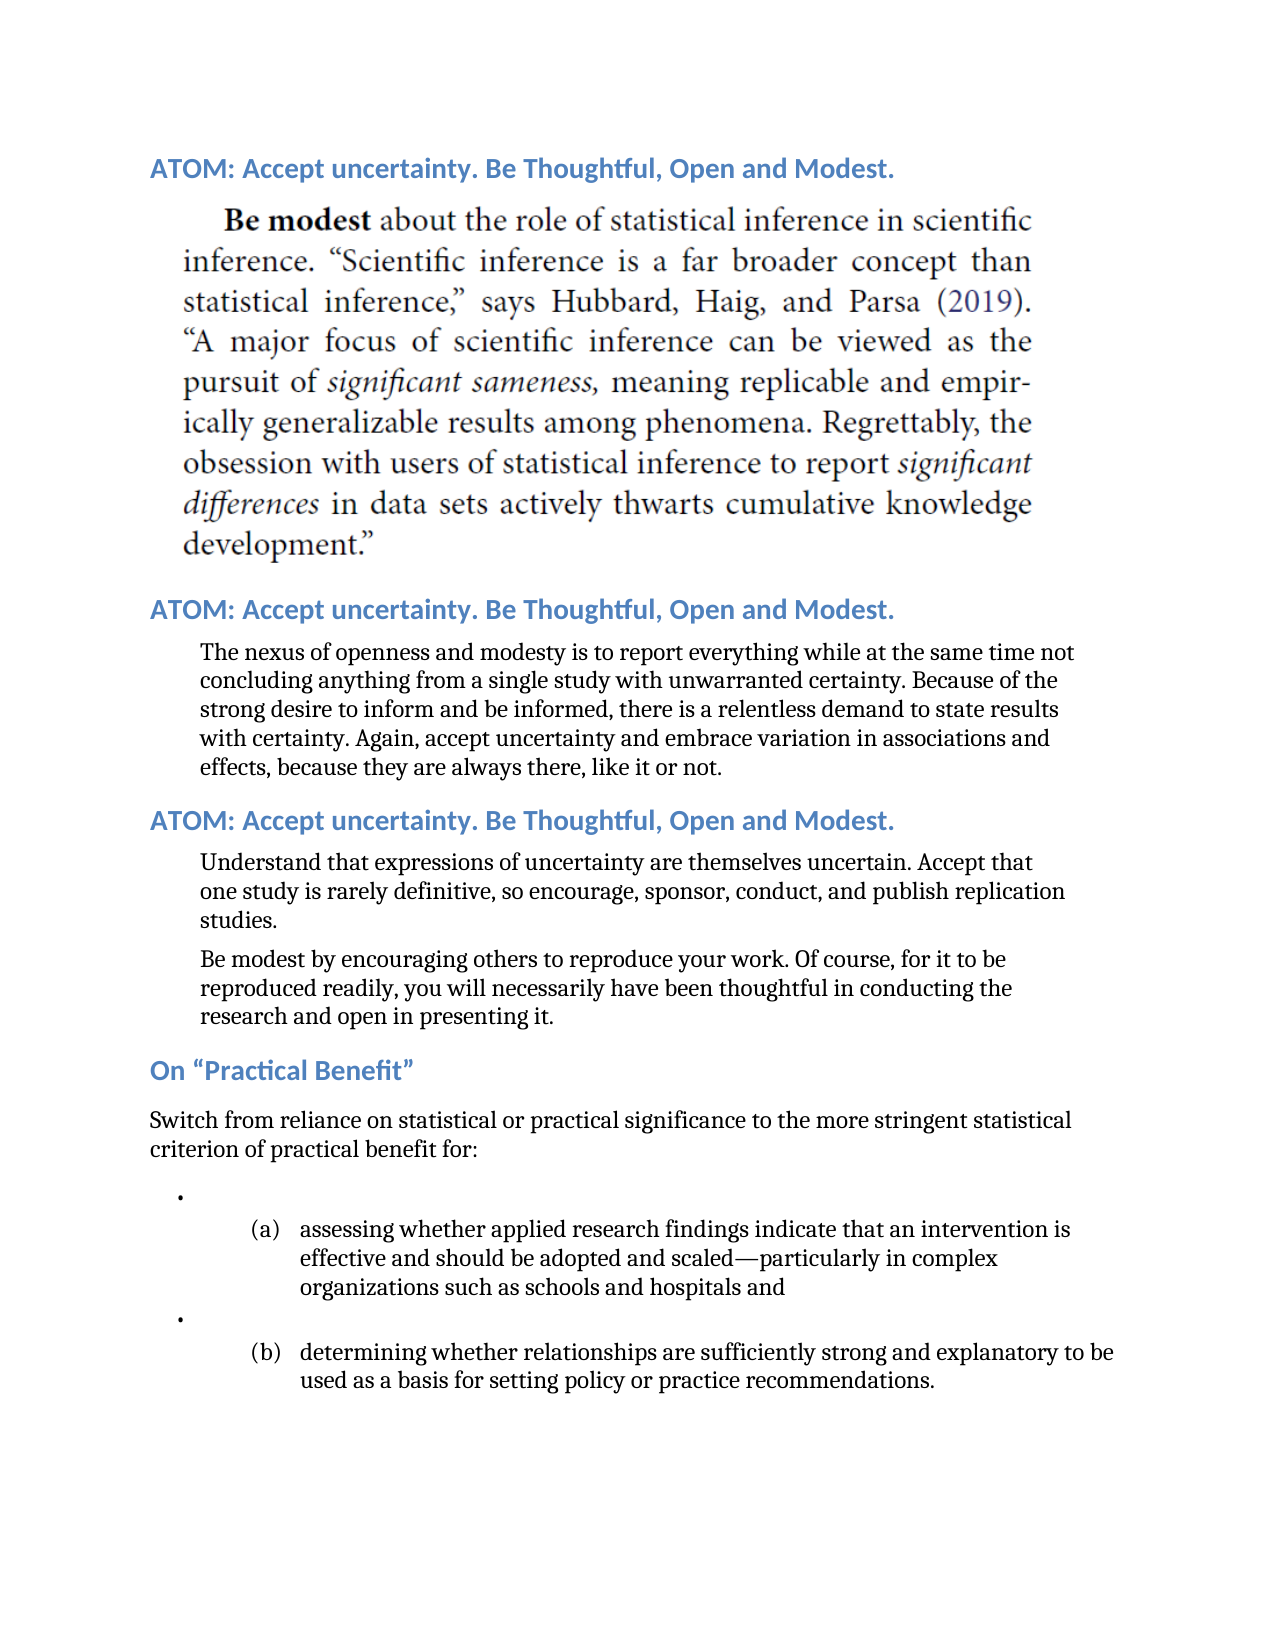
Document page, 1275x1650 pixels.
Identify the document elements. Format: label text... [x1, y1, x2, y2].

subtitle ATOM: Accept uncertainty. Be Thoughtful, Open and Modest. [150, 591, 1125, 627]
text Switch from reliance on statistical or practical significance to the more stringent statistical criterion of practical benefit for: [150, 1106, 1125, 1164]
subtitle ATOM: Accept uncertainty. Be Thoughtful, Open and Modest. [150, 802, 1125, 838]
text Understand that expressions of uncertainty are themselves uncertain. Accept that one study is rarely definitive, so encourage, sponsor, conduct, and publish replication studies. [200, 848, 1075, 934]
text The nexus of openness and modesty is to report everything while at the same time not concluding anything from a single study with unwarranted certainty. Because of the strong desire to inform and be informed, there is a relentless demand to state results with certainty. Again, accept uncertainty and embrace variation in associations and effects, because they are always there, like it or not. [200, 637, 1075, 781]
list determining whether relationships are sufficiently strong and explanatory to be used as a basis for setting policy or practice recommendations. [250, 1337, 1125, 1395]
subtitle On “Practical Benefit” [150, 1052, 1125, 1087]
picture [168, 204, 1044, 571]
list assessing whether applied research findings indicate that an intervention is effective and should be adopted and scaled—particularly in complex organizations such as schools and hospitals and [250, 1215, 1125, 1301]
subtitle ATOM: Accept uncertainty. Be Thoughtful, Open and Modest. [150, 150, 1125, 186]
text Be modest by encouraging others to reproduce your work. Of course, for it to be reproduced readily, you will necessarily have been thoughtful in conducting the research and open in presenting it. [200, 945, 1075, 1031]
